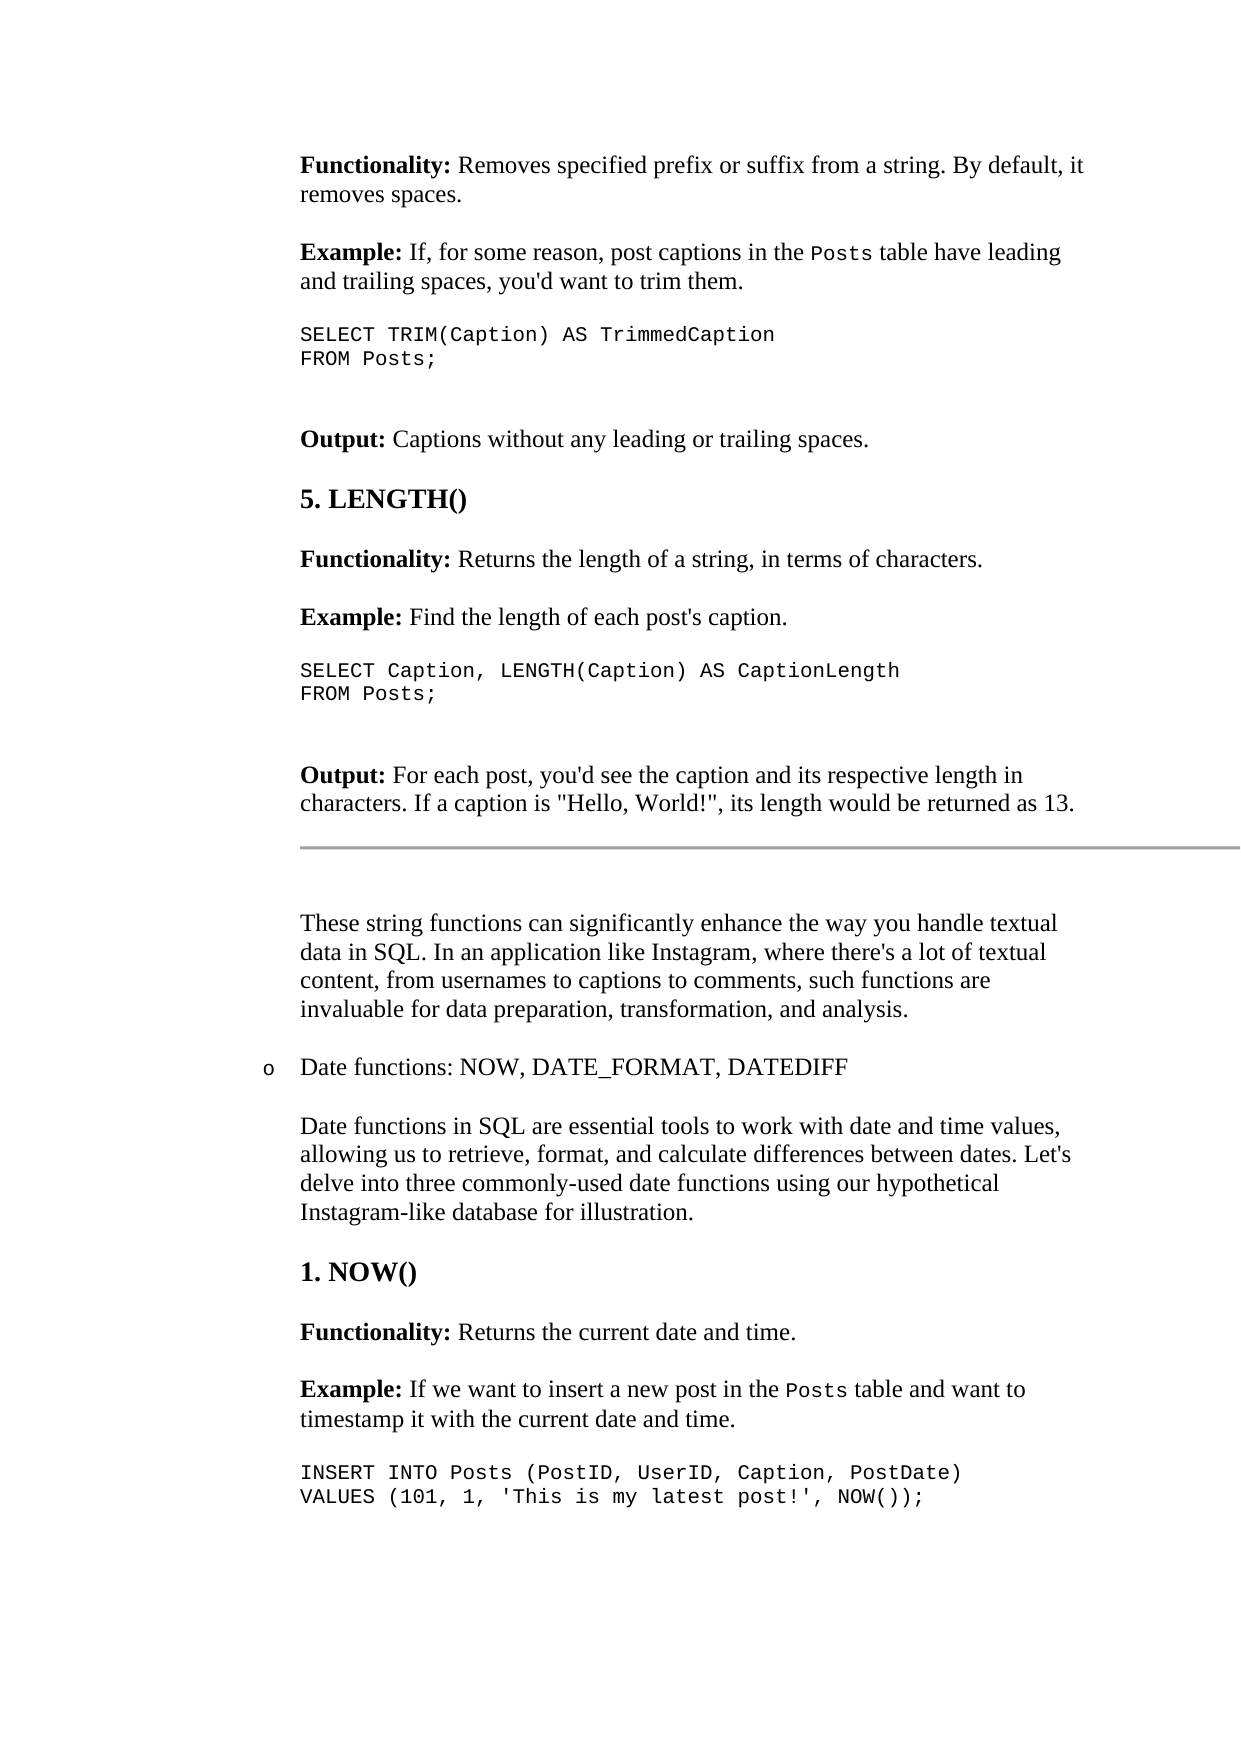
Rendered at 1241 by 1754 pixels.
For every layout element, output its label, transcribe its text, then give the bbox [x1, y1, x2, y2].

text These string functions can significantly enhance the way you handle textual data in SQL. In an application like Instagram, where there's a lot of textual content, from usernames to captions to comments, such functions are invaluable for data preparation, transformation, and analysis. [300, 908, 1090, 1023]
text INSERT INTO Posts (PostID, UserID, Caption, PostDate) [300, 1462, 1090, 1486]
text Date functions in SQL are essential tools to work with date and time values, allowing us to retrieve, format, and calculate differences between dates. Let's delve into three commonly-used date functions using our hypothetical Instagram-like database for illustration. [300, 1111, 1090, 1226]
text 5. LENGTH() [300, 482, 1090, 514]
text FROM Posts; [300, 348, 1090, 371]
text Example: If, for some reason, post captions in the Posts table have leading and trailing spaces, you'd want to trim them. [300, 237, 1090, 295]
text 1. NOW() [300, 1255, 1090, 1287]
text Example: If we want to insert a new post in the Posts table and want to timestamp it with the current date and time. [300, 1374, 1090, 1433]
text FROM Posts; [300, 683, 1090, 707]
text SELECT TRIM(Caption) AS TrimmedCaption [300, 324, 1090, 348]
text Functionality: Removes specified prefix or suffix from a string. By default, it removes spaces. [300, 150, 1090, 207]
list Date functions: NOW, DATE_FORMAT, DATEDIFF [262, 1052, 1090, 1082]
text SELECT Caption, LENGTH(Caption) AS CaptionLength [300, 659, 1090, 683]
text Output: For each post, you'd see the caption and its respective length in characters. If a caption is "Hello, World!", its length would be returned as 13. [300, 760, 1090, 817]
text Example: Find the length of each post's caption. [300, 602, 1090, 630]
text Functionality: Returns the current date and time. [300, 1317, 1090, 1345]
text Functionality: Returns the length of a string, in terms of characters. [300, 544, 1090, 572]
text VALUES (101, 1, 'This is my latest post!', NOW()); [300, 1486, 1090, 1509]
text Output: Captions without any leading or trailing spaces. [300, 424, 1090, 453]
